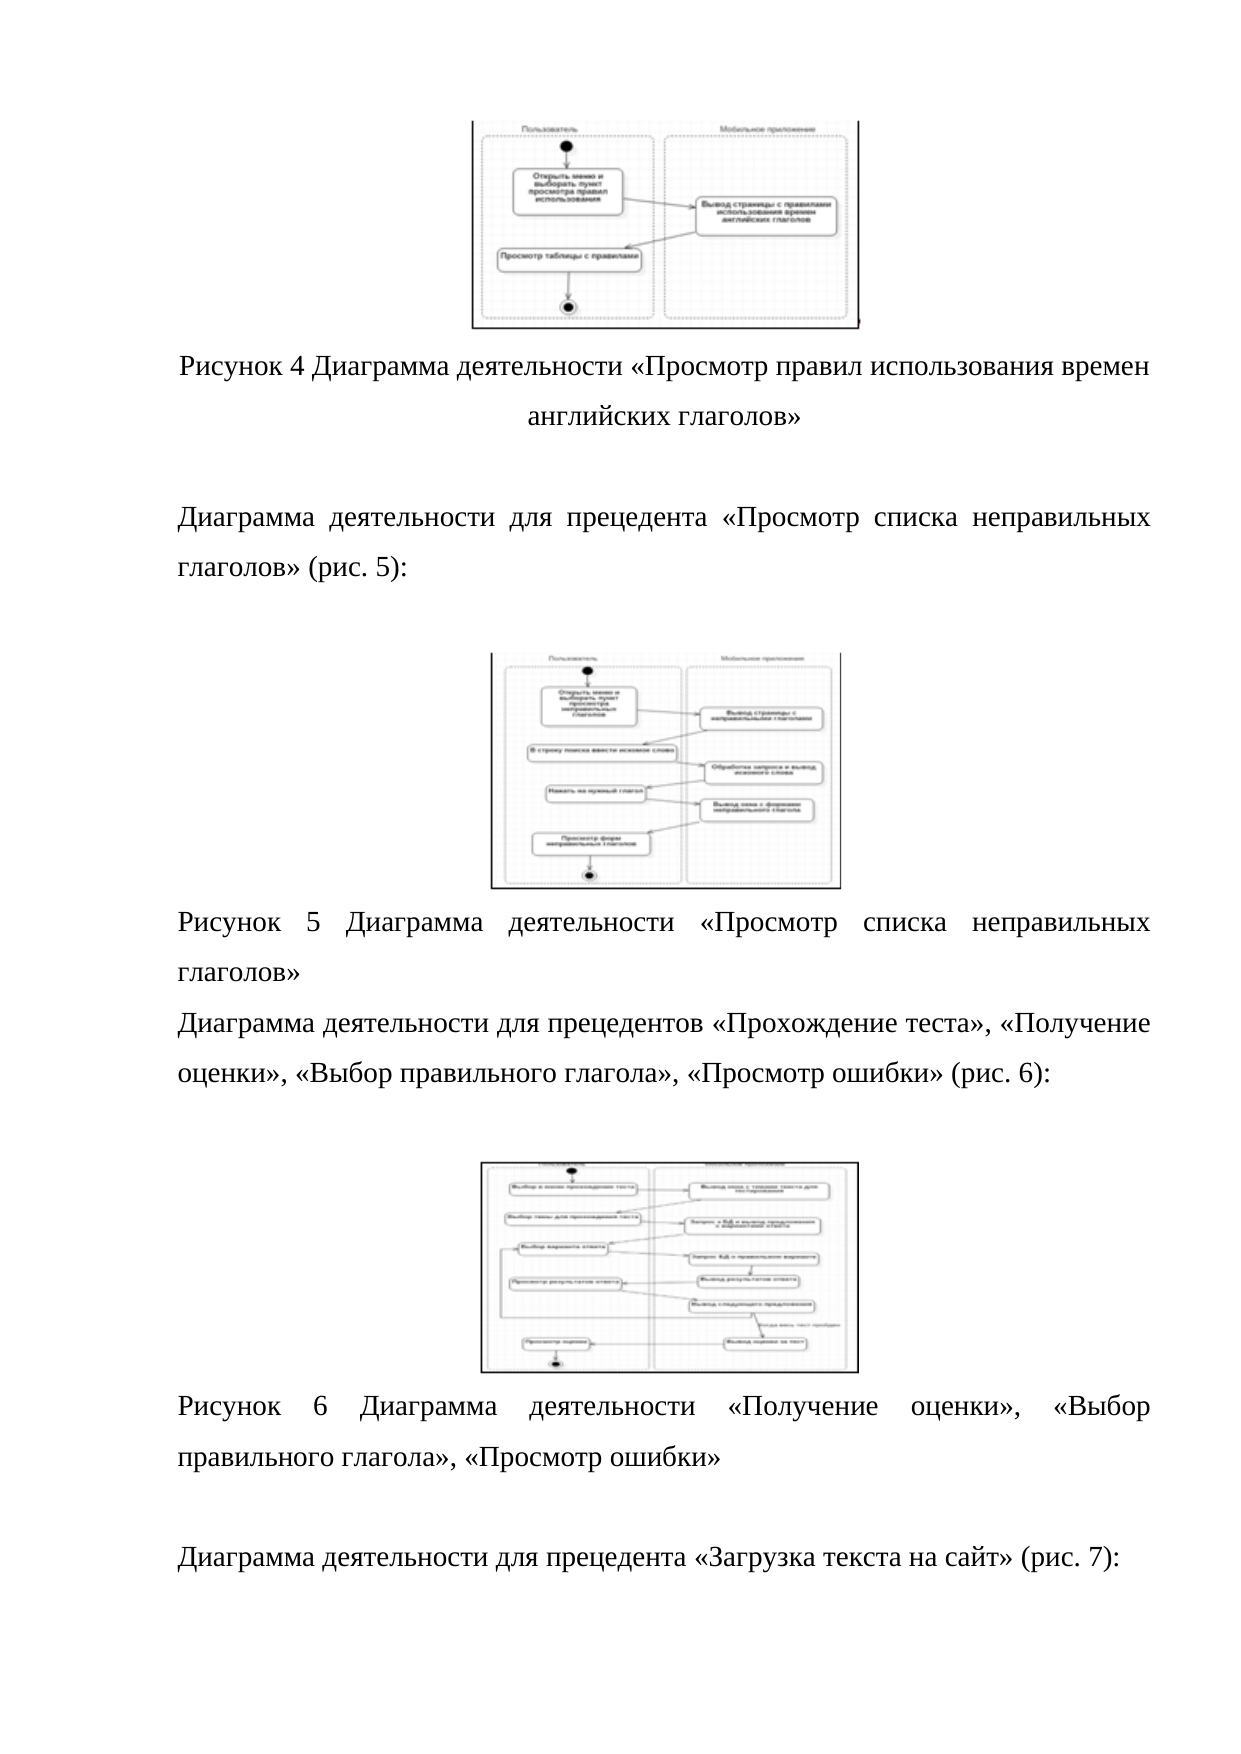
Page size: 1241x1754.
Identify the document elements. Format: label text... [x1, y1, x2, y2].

text Диаграмма деятельности для прецедента «Загрузка текста на сайт» (рис. 7): [177, 1539, 1152, 1573]
text Диаграмма деятельности для прецедента «Просмотр списка неправильных глаголов» (рис. 5): [177, 499, 1152, 582]
text Рисунок 6 Диаграмма деятельности «Получение оценки», «Выбор правильного глагола», «Просмотр ошибки» [177, 1388, 1152, 1472]
text Рисунок 4 Диаграмма деятельности «Просмотр правил использования времен английских глаголов» [177, 348, 1152, 432]
text Диаграмма деятельности для прецедентов «Прохождение теста», «Получение оценки», «Выбор правильного глагола», «Просмотр ошибки» (рис. 6): [177, 1005, 1152, 1089]
text Рисунок 5 Диаграмма деятельности «Просмотр списка неправильных глаголов» [177, 904, 1152, 988]
